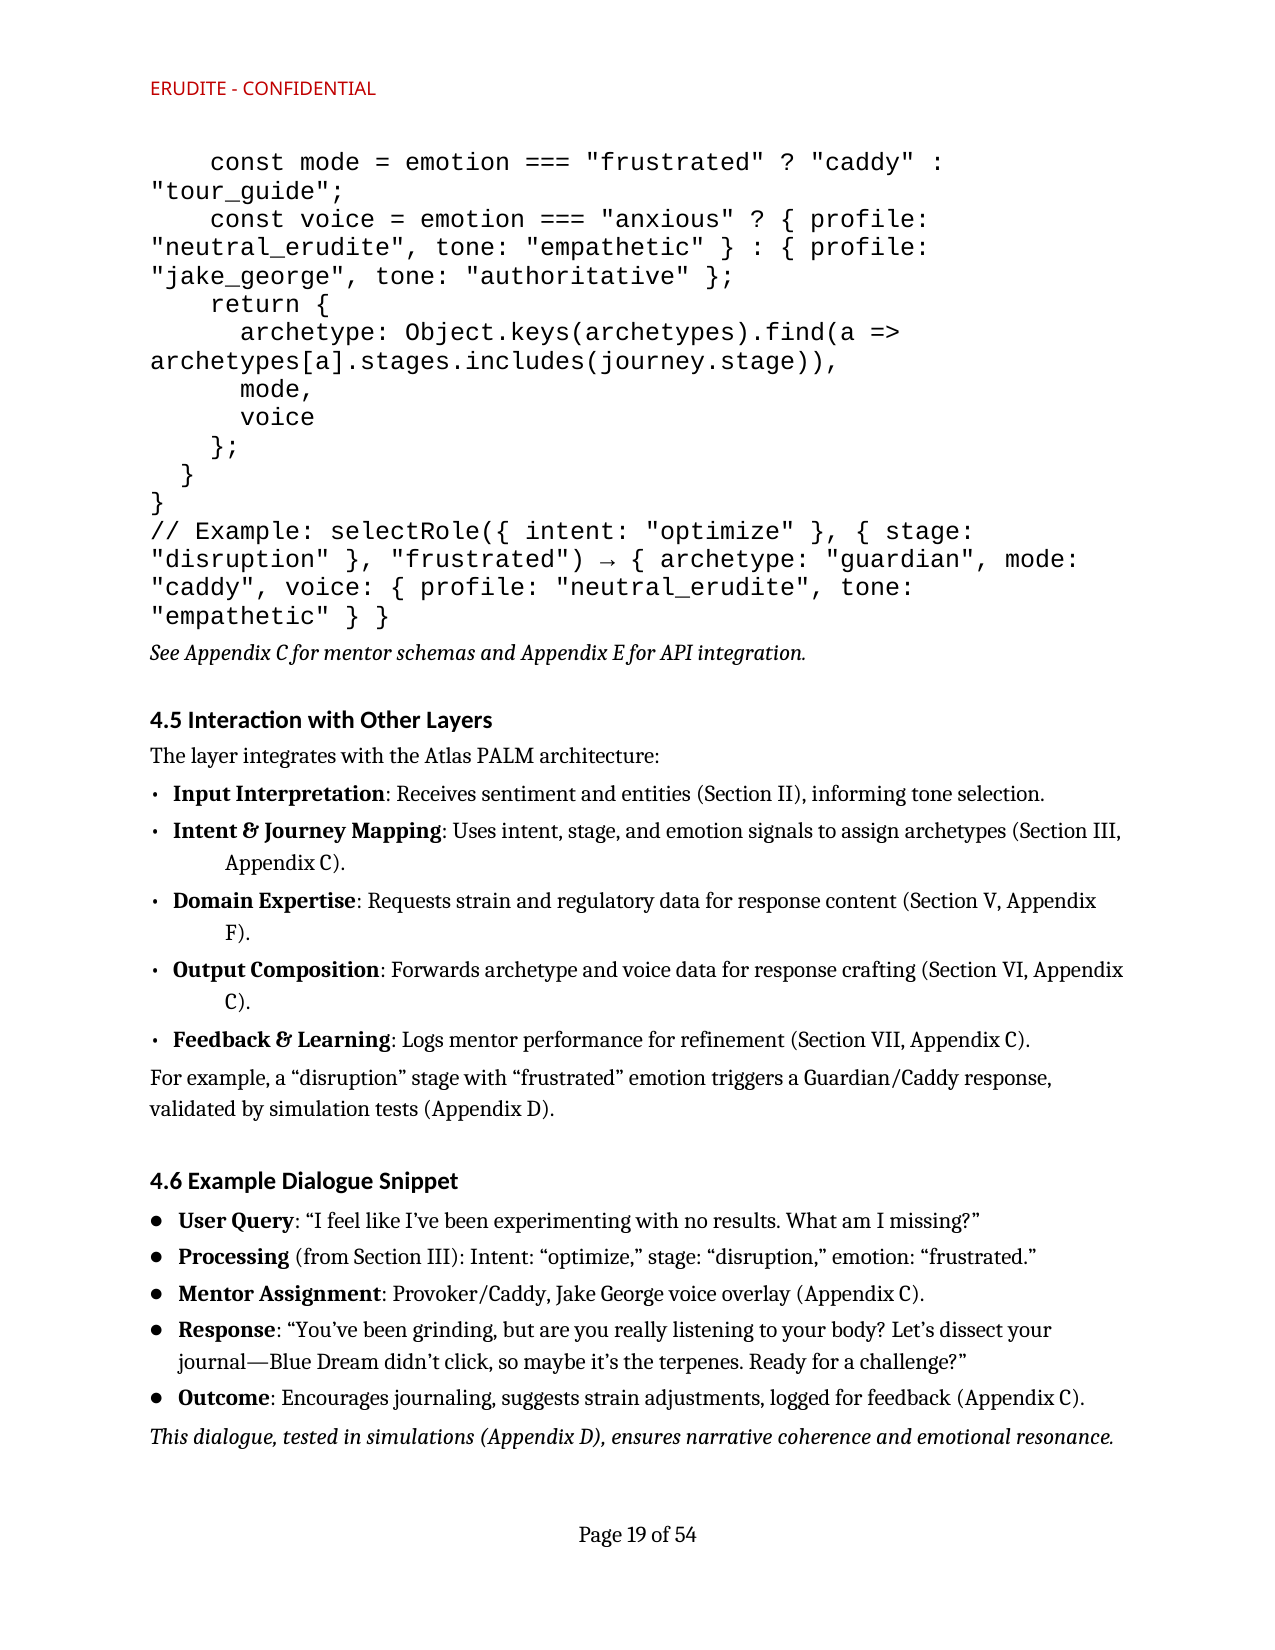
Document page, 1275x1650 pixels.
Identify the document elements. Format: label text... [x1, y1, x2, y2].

text For example, a “disruption” stage with “frustrated” emotion triggers a Guardian/Caddy response, validated by simulation tests (Appendix D). [150, 1064, 1125, 1122]
text // Example: selectRole({ intent: "optimize" }, { stage: "disruption" }, "frustrated") → { archetype: "guardian", mode: "caddy", voice: { profile: "neutral_erudite", tone: "empathetic" } } [150, 518, 1125, 632]
list Processing (from Section III): Intent: “optimize,” stage: “disruption,” emotion: “frustrated.” [150, 1240, 1125, 1271]
list Response: “You’ve been grinding, but are you really listening to your body? Let’s dissect your journal—Blue Dream didn’t click, so maybe it’s the terpenes. Ready for a challenge?” [150, 1313, 1125, 1376]
list Outcome: Encourages journaling, suggests strain adjustments, logged for feedback (Appendix C). [150, 1381, 1125, 1411]
text 4.5 Interaction with Other Layers [150, 704, 1125, 734]
text The layer integrates with the Atlas PALM architecture: [150, 743, 1125, 769]
text }; [150, 433, 1125, 462]
list User Query: “I feel like I’ve been experimenting with no results. What am I missing?” [150, 1204, 1125, 1234]
list Output Composition: Forwards archetype and voice data for response crafting (Section VI, Appendix C). [150, 957, 1125, 1015]
list Feedback & Learning: Logs mentor performance for refinement (Section VII, Appendix C). [150, 1026, 1125, 1053]
text See Appendix C for mentor schemas and Appendix E for API integration. [150, 640, 1125, 666]
text const voice = emotion === "anxious" ? { profile: "neutral_erudite", tone: "empathetic" } : { profile: "jake_george", tone: "authoritative" }; [150, 207, 1125, 292]
text voice [150, 405, 1125, 433]
list Intent & Journey Mapping: Uses intent, stage, and emotion signals to assign archetypes (Section III, Appendix C). [150, 818, 1125, 876]
list Input Interpretation: Receives sentiment and entities (Section II), informing tone selection. [150, 781, 1125, 807]
text } [150, 490, 1125, 518]
text archetype: Object.keys(archetypes).find(a => archetypes[a].stages.includes(journey.stage)), [150, 320, 1125, 377]
text mode, [150, 377, 1125, 405]
text This dialogue, tested in simulations (Appendix D), ensures narrative coherence and emotional resonance. [150, 1423, 1125, 1450]
list Domain Expertise: Requests strain and regulatory data for response content (Section V, Appendix F). [150, 888, 1125, 946]
text } [150, 462, 1125, 490]
text return { [150, 292, 1125, 320]
text const mode = emotion === "frustrated" ? "caddy" : "tour_guide"; [150, 150, 1125, 207]
list Mentor Assignment: Provoker/Caddy, Jake George voice overlay (Appendix C). [150, 1277, 1125, 1307]
text 4.6 Example Dialogue Snippet [150, 1165, 1125, 1195]
